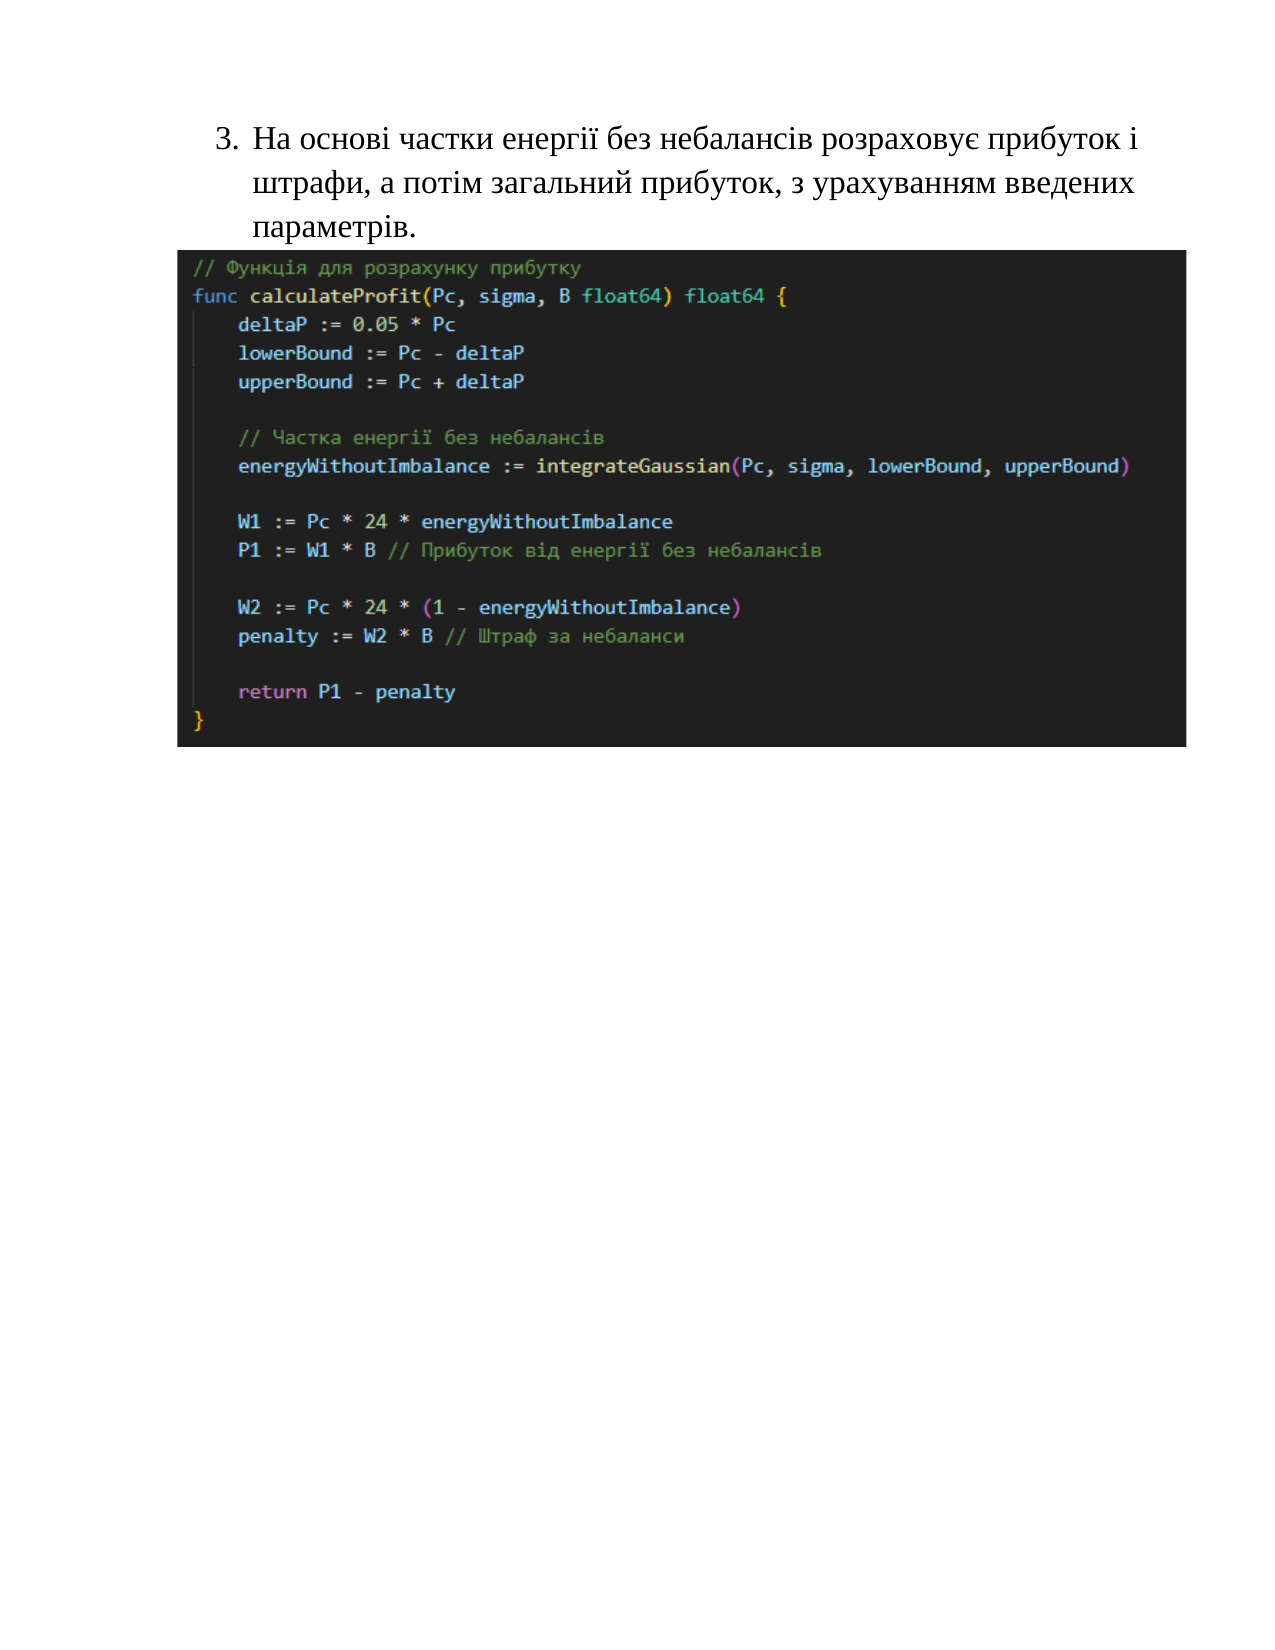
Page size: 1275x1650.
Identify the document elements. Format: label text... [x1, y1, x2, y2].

picture [177, 250, 1187, 747]
list На основі частки енергії без небалансів розраховує прибуток і штрафи, а потім загальний прибуток, з урахуванням введених параметрів. [215, 118, 1186, 244]
